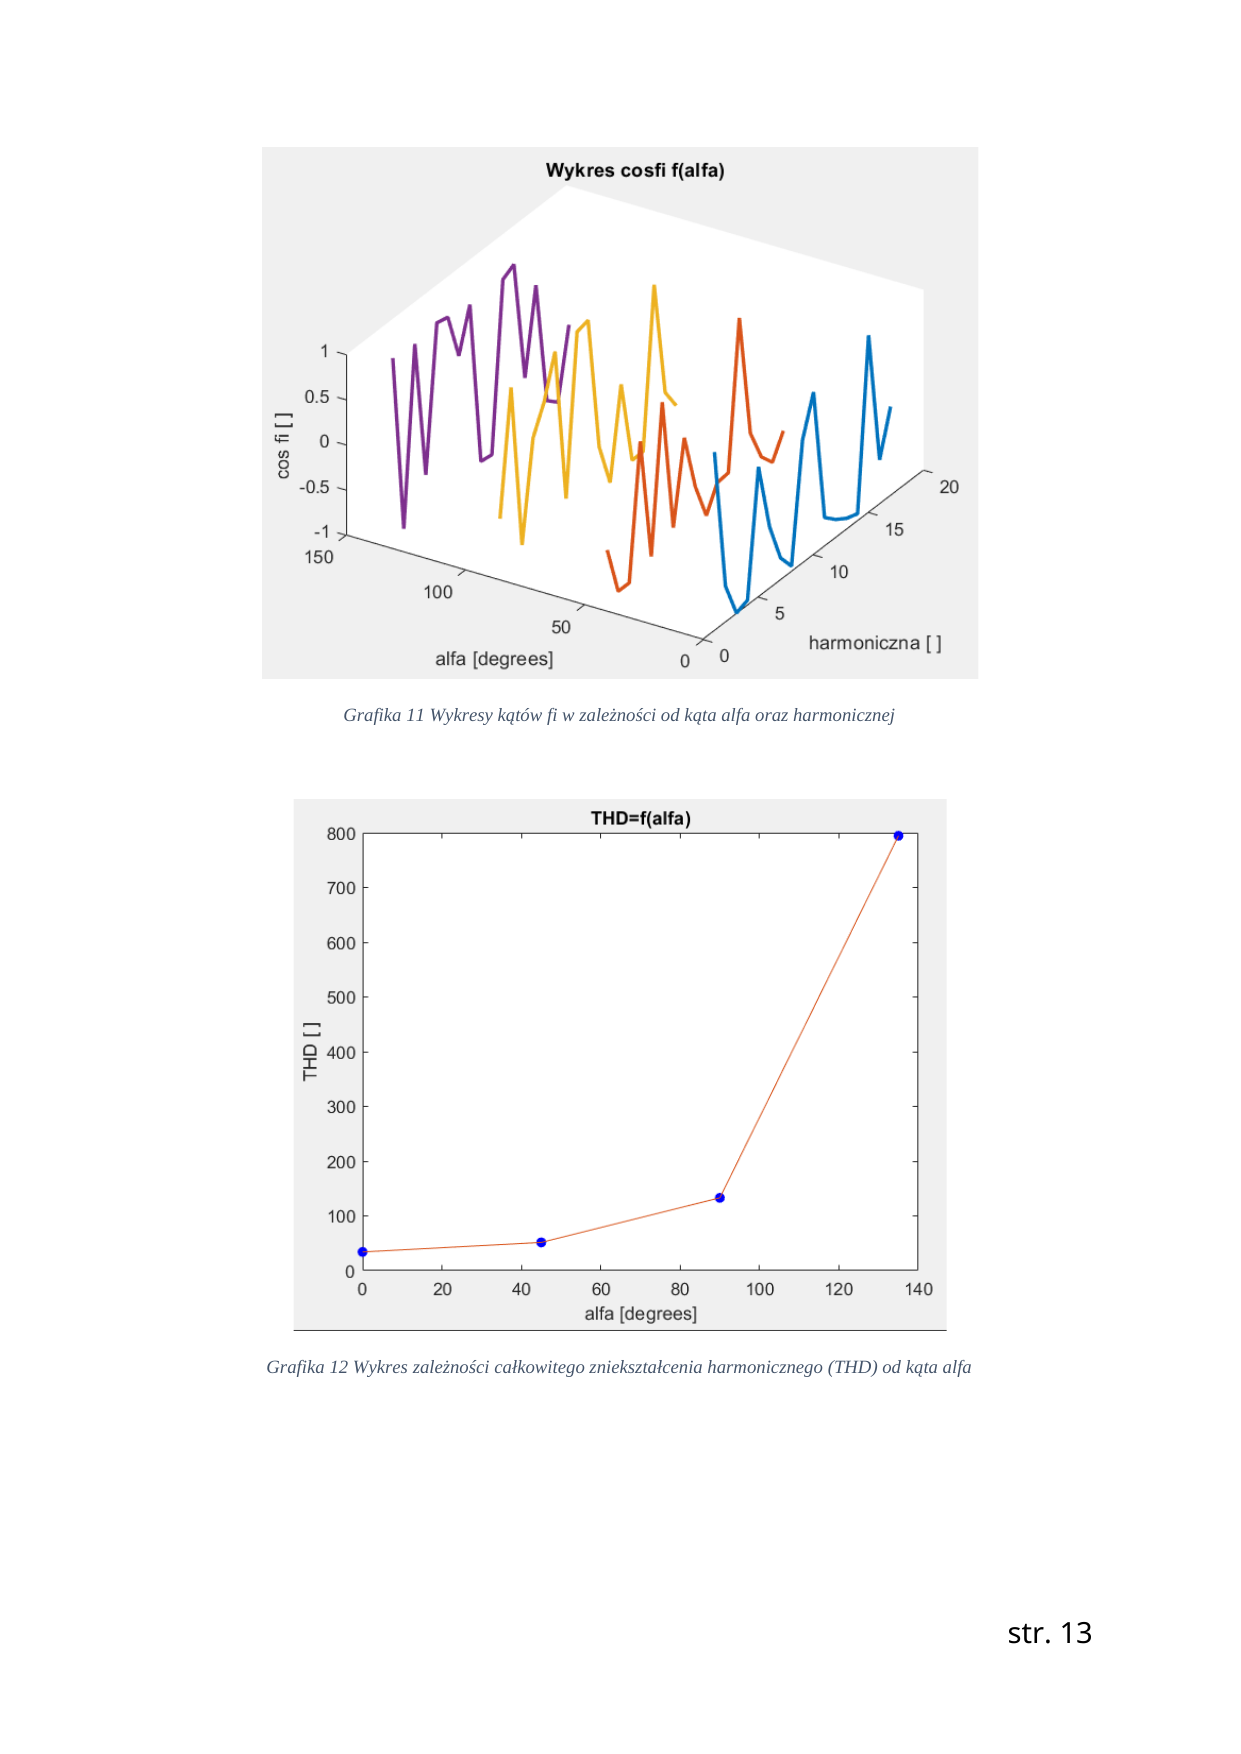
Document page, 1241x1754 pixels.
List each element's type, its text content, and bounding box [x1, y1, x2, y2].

picture [293, 799, 947, 1331]
picture [262, 147, 979, 679]
text Grafika 12 Wykres zależności całkowitego zniekształcenia harmonicznego (THD) od kąta alfa [148, 1356, 1093, 1377]
text Grafika 11 Wykresy kątów fi w zależności od kąta alfa oraz harmonicznej [148, 704, 1093, 726]
